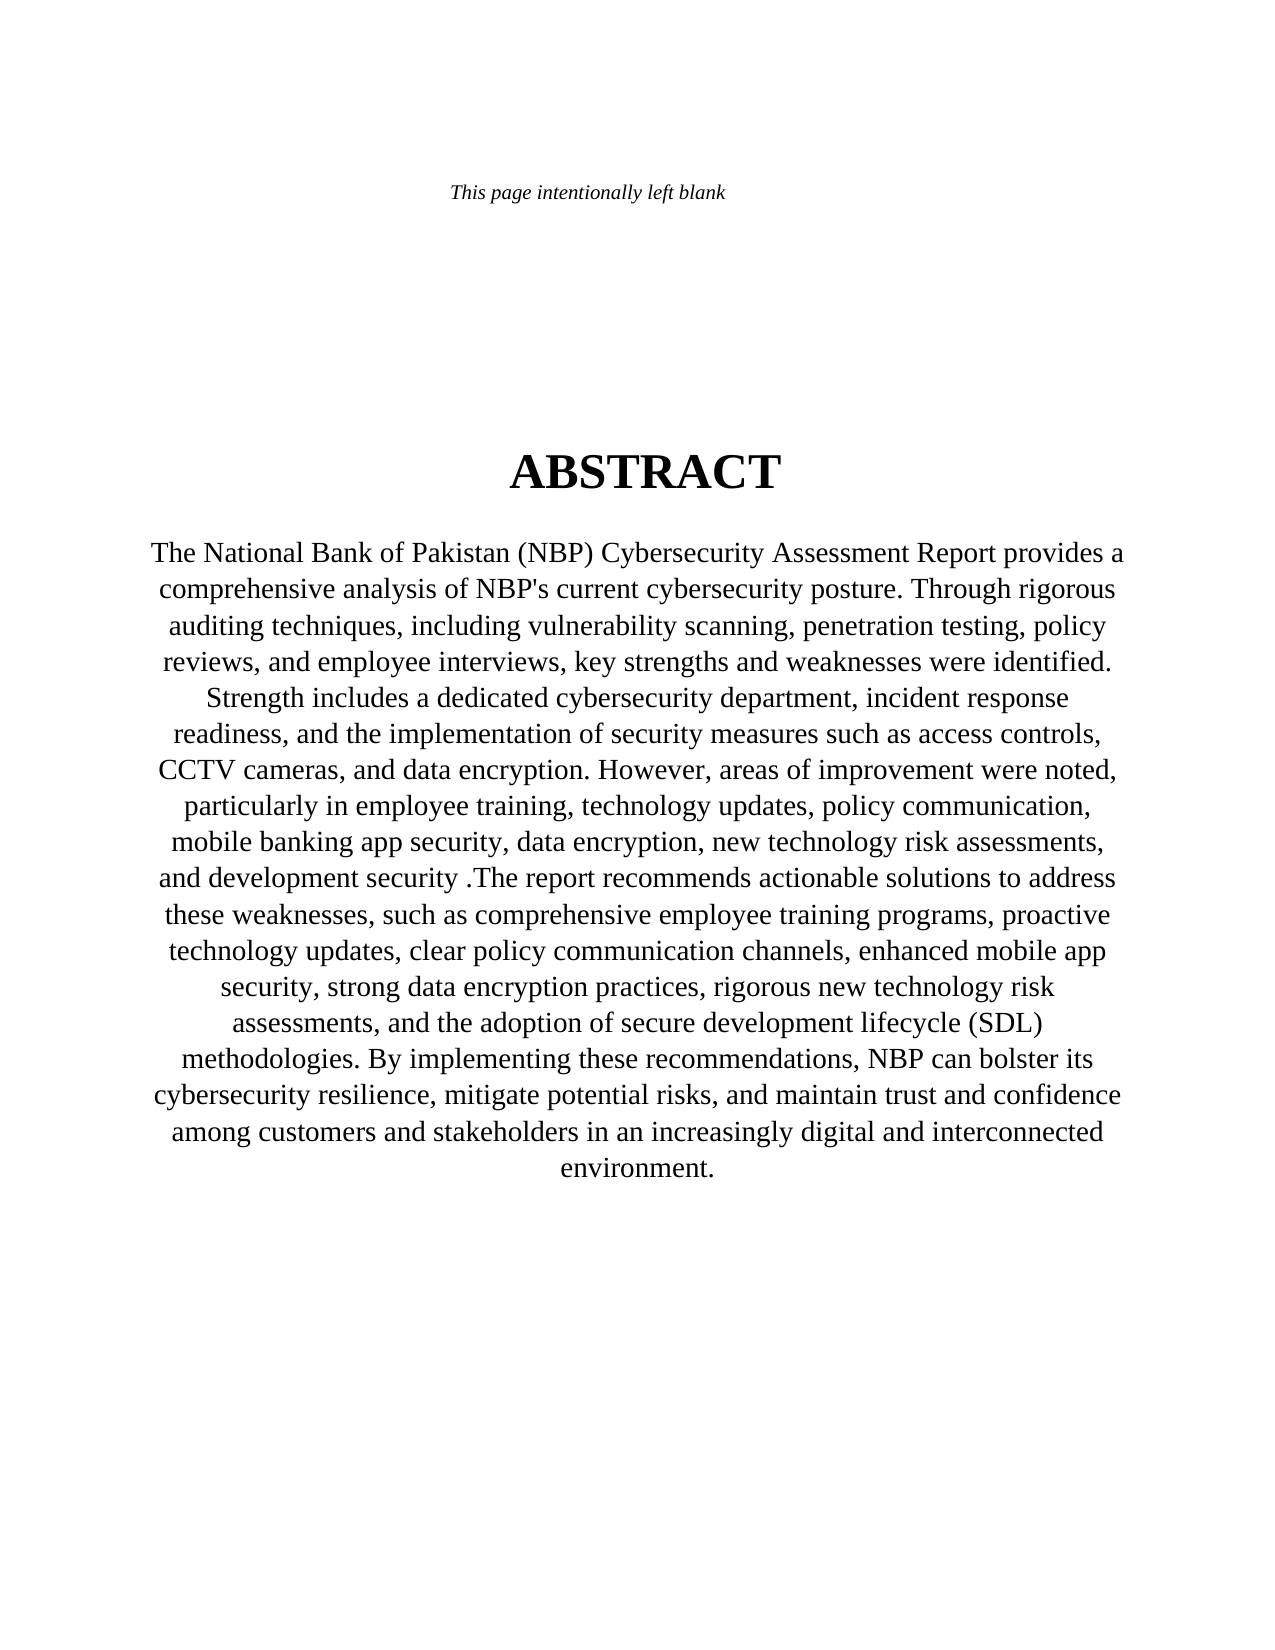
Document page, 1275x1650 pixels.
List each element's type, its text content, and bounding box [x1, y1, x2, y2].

text The National Bank of Pakistan (NBP) Cybersecurity Assessment Report provides a comprehensive analysis of NBP's current cybersecurity posture. Through rigorous auditing techniques, including vulnerability scanning, penetration testing, policy reviews, and employee interviews, key strengths and weaknesses were identified. Strength includes a dedicated cybersecurity department, incident response readiness, and the implementation of security measures such as access controls, CCTV cameras, and data encryption. However, areas of improvement were noted, particularly in employee training, technology updates, policy communication, mobile banking app security, data encryption, new technology risk assessments, and development security .The report recommends actionable solutions to address these weaknesses, such as comprehensive employee training programs, proactive technology updates, clear policy communication channels, enhanced mobile app security, strong data encryption practices, rigorous new technology risk assessments, and the adoption of secure development lifecycle (SDL) methodologies. By implementing these recommendations, NBP can bolster its cybersecurity resilience, mitigate potential risks, and maintain trust and confidence among customers and stakeholders in an increasingly digital and interconnected environment. [150, 535, 1125, 1183]
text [150, 150, 1125, 205]
text ABSTRACT [150, 442, 1125, 499]
